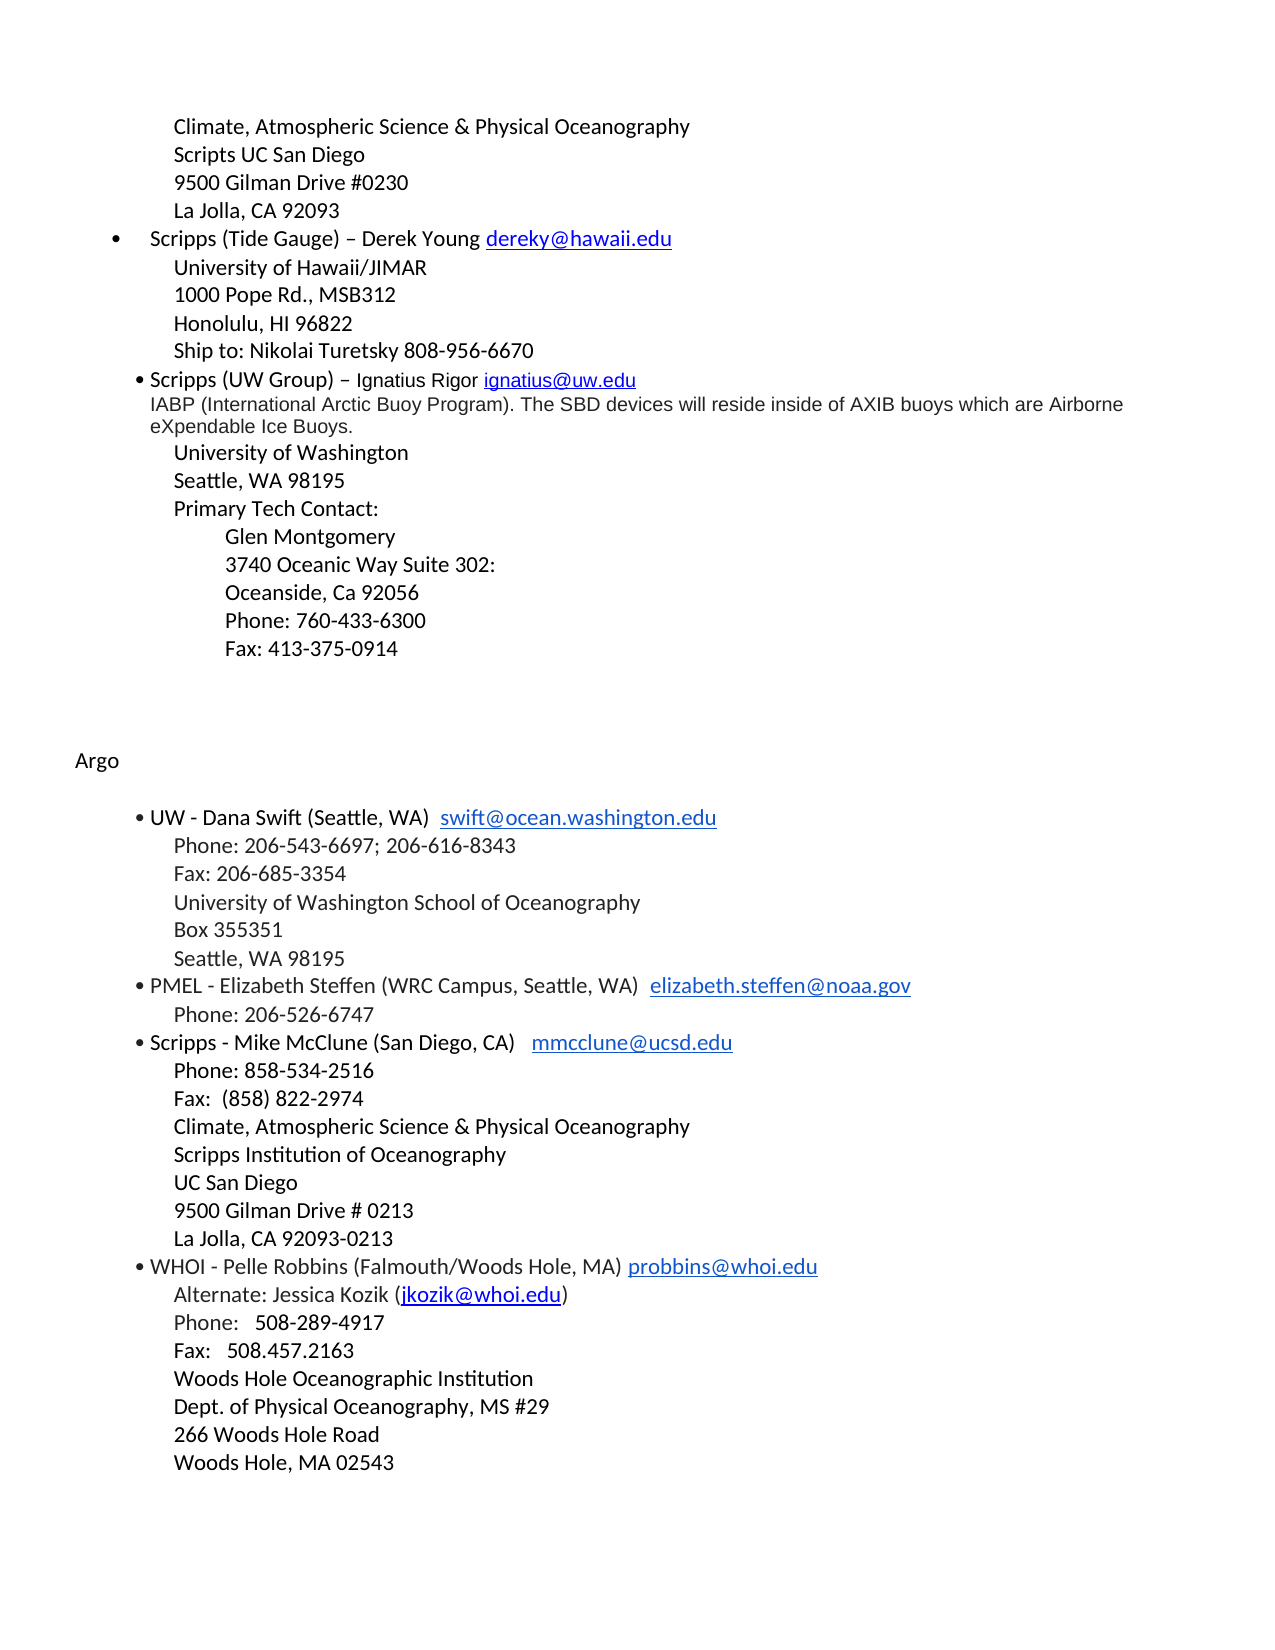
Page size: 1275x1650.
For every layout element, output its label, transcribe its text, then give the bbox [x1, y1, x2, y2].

text La Jolla, CA 92093 [173, 197, 1200, 224]
text University of Hawaii/JIMAR [173, 253, 1200, 281]
text 3740 Oceanic Way Suite 302: [225, 550, 1200, 578]
text University of Washington [173, 438, 1200, 466]
text 1000 Pope Rd., MSB312 [173, 281, 1200, 309]
text 266 Woods Hole Road [173, 1420, 1200, 1448]
text Argo [75, 746, 1200, 774]
text Woods Hole, MA 02543 [173, 1448, 1200, 1476]
text Alternate: Jessica Kozik (jkozik@whoi.edu) [173, 1280, 1200, 1308]
text Dept. of Physical Oceanography, MS #29 [173, 1392, 1200, 1420]
list Scripps (Tide Gauge) – Derek Young dereky@hawaii.edu [112, 224, 1200, 253]
list Scripps (UW Group) – Ignatius Rigor ignatius@uw.edu [136, 365, 1200, 393]
text La Jolla, CA 92093-0213 [173, 1224, 1200, 1252]
text Fax: (858) 822-2974 [173, 1084, 1200, 1112]
text Fax: 508.457.2163 [173, 1336, 1200, 1364]
list UW - Dana Swift (Seattle, WA) swift@ocean.washington.edu Phone: 206-543-6697; 206-616-8343 Fax: 206-685-3354 University of Washington School of Oceanography Box 355351 Seattle, WA 98195 [136, 803, 1200, 972]
text Climate, Atmospheric Science & Physical Oceanography [173, 112, 1200, 141]
text Climate, Atmospheric Science & Physical Oceanography [173, 1112, 1200, 1140]
text Glen Montgomery [225, 522, 1200, 550]
text 9500 Gilman Drive # 0213 [173, 1196, 1200, 1224]
text Primary Tech Contact: [173, 494, 1200, 522]
text Honolulu, HI 96822 [173, 309, 1200, 337]
text 9500 Gilman Drive #0230 [173, 168, 1200, 197]
text Fax: 413-375-0914 [225, 634, 1200, 662]
list Scripps - Mike McClune (San Diego, CA) mmcclune@ucsd.edu [136, 1028, 1200, 1056]
list WHOI - Pelle Robbins (Falmouth/Woods Hole, MA) probbins@whoi.edu [136, 1252, 1200, 1280]
text Scripts UC San Diego [173, 141, 1200, 168]
text Seattle, WA 98195 [173, 466, 1200, 494]
text Phone: 508-289-4917 [173, 1308, 1200, 1336]
text Phone: 858-534-2516 [173, 1056, 1200, 1084]
text IABP (International Arctic Buoy Program). The SBD devices will reside inside of AXIB buoys which are Airborne eXpendable Ice Buoys. [353, 393, 1200, 438]
text UC San Diego [173, 1168, 1200, 1196]
text Woods Hole Oceanographic Institution [173, 1364, 1200, 1392]
text Oceanside, Ca 92056 [225, 578, 1200, 606]
list PMEL - Elizabeth Steffen (WRC Campus, Seattle, WA) elizabeth.steffen@noaa.gov Phone: 206-526-6747 [136, 972, 1200, 1028]
text Ship to: Nikolai Turetsky 808-956-6670 [173, 337, 1200, 365]
text Scripps Institution of Oceanography [173, 1140, 1200, 1168]
text Phone: 760-433-6300 [225, 606, 1200, 634]
